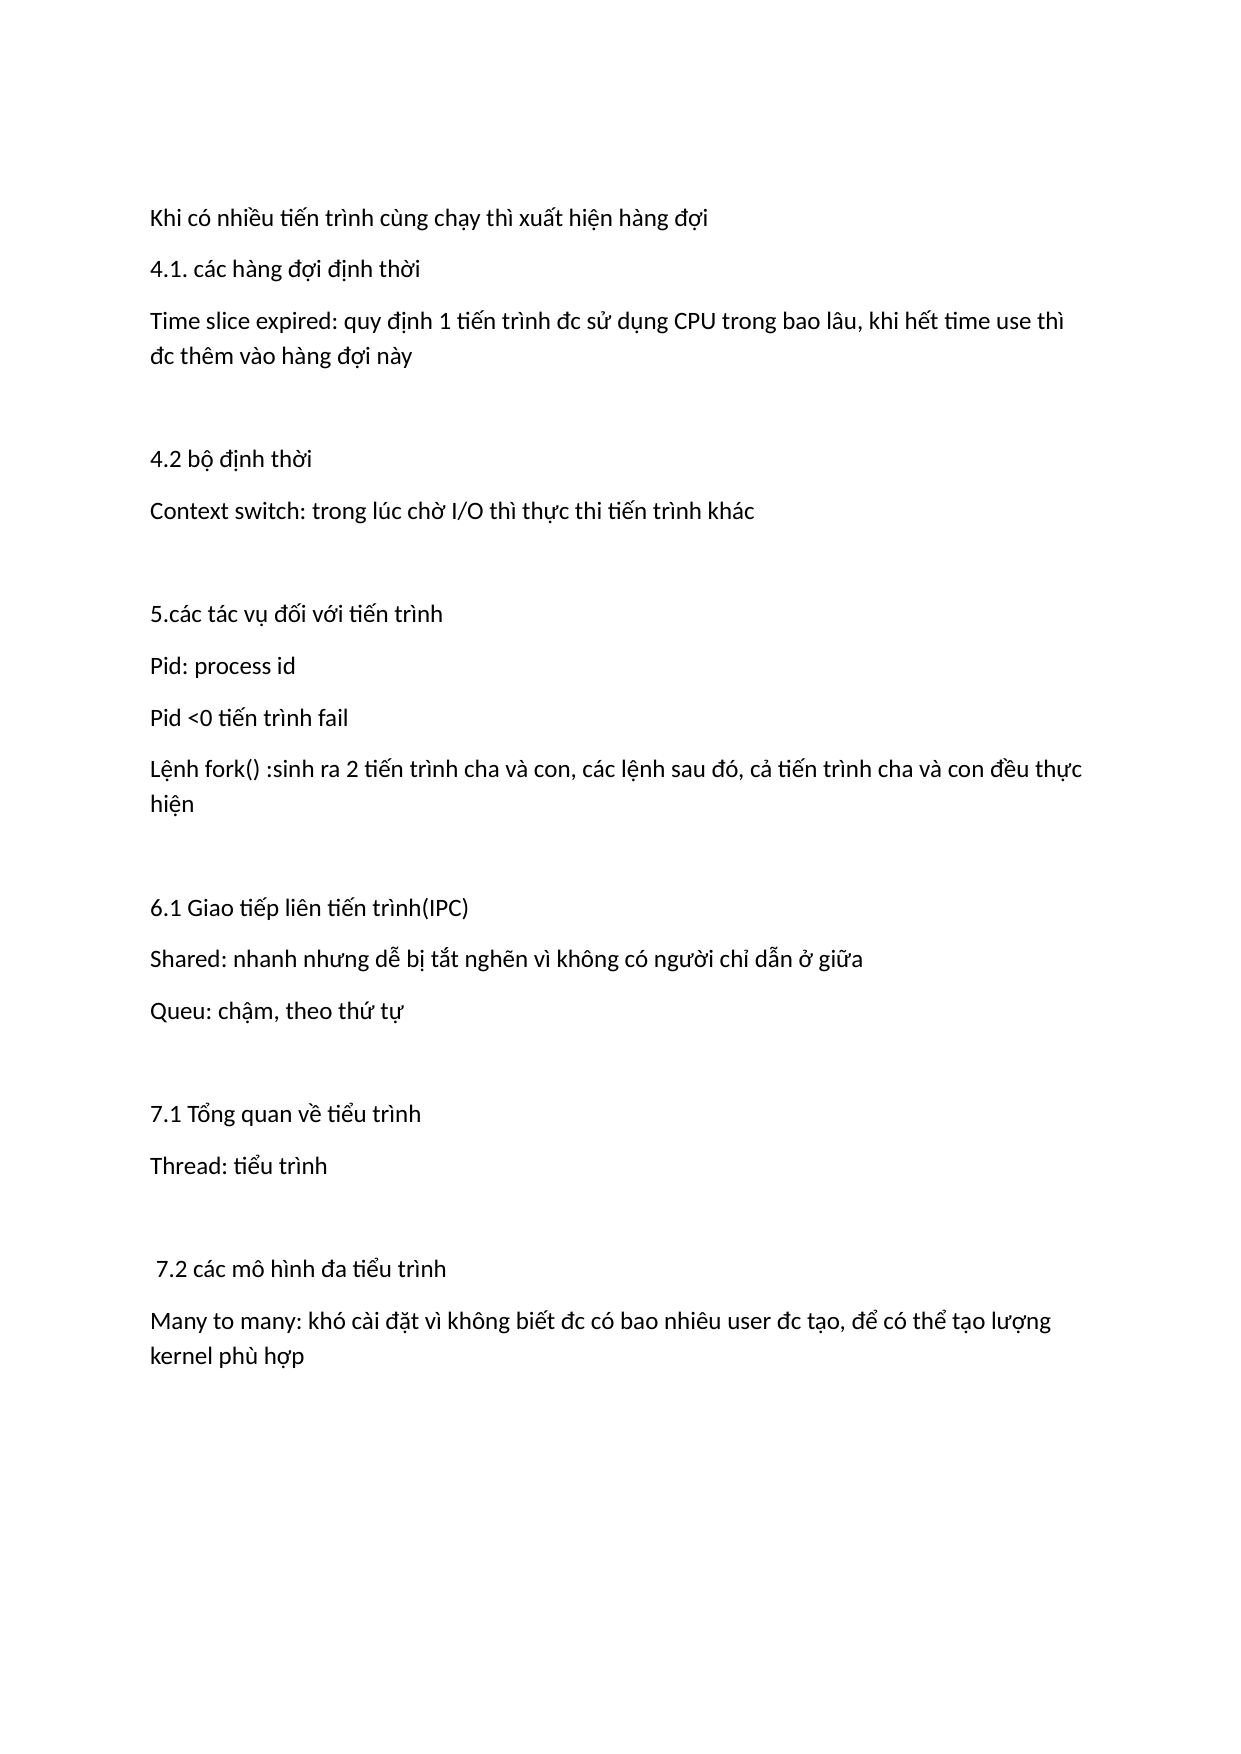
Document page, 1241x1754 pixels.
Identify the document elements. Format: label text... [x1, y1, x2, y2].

text Khi có nhiều tiến trình cùng chạy thì xuất hiện hàng đợi [150, 202, 1090, 232]
text Pid: process id [150, 650, 1090, 681]
text 5.các tác vụ đối với tiến trình [150, 598, 1090, 629]
text Queu: chậm, theo thứ tự [150, 995, 1090, 1026]
text 4.2 bộ định thời [150, 443, 1090, 474]
text 6.1 Giao tiếp liên tiến trình(IPC) [150, 892, 1090, 922]
text Many to many: khó cài đặt vì không biết đc có bao nhiêu user đc tạo, để có thể tạo lượng kernel phù hợp [150, 1305, 1090, 1371]
text Time slice expired: quy định 1 tiến trình đc sử dụng CPU trong bao lâu, khi hết time use thì đc thêm vào hàng đợi này [150, 305, 1090, 371]
text 7.1 Tổng quan về tiểu trình [150, 1098, 1090, 1129]
text Thread: tiểu trình [150, 1150, 1090, 1181]
text Lệnh fork() :sinh ra 2 tiến trình cha và con, các lệnh sau đó, cả tiến trình cha và con đều thực hiện [150, 753, 1090, 819]
text 7.2 các mô hình đa tiểu trình [150, 1253, 1090, 1284]
text Pid <0 tiến trình fail [150, 702, 1090, 732]
text 4.1. các hàng đợi định thời [150, 253, 1090, 284]
text Context switch: trong lúc chờ I/O thì thực thi tiến trình khác [150, 495, 1090, 526]
text Shared: nhanh nhưng dễ bị tắt nghẽn vì không có người chỉ dẫn ở giữa [150, 943, 1090, 974]
